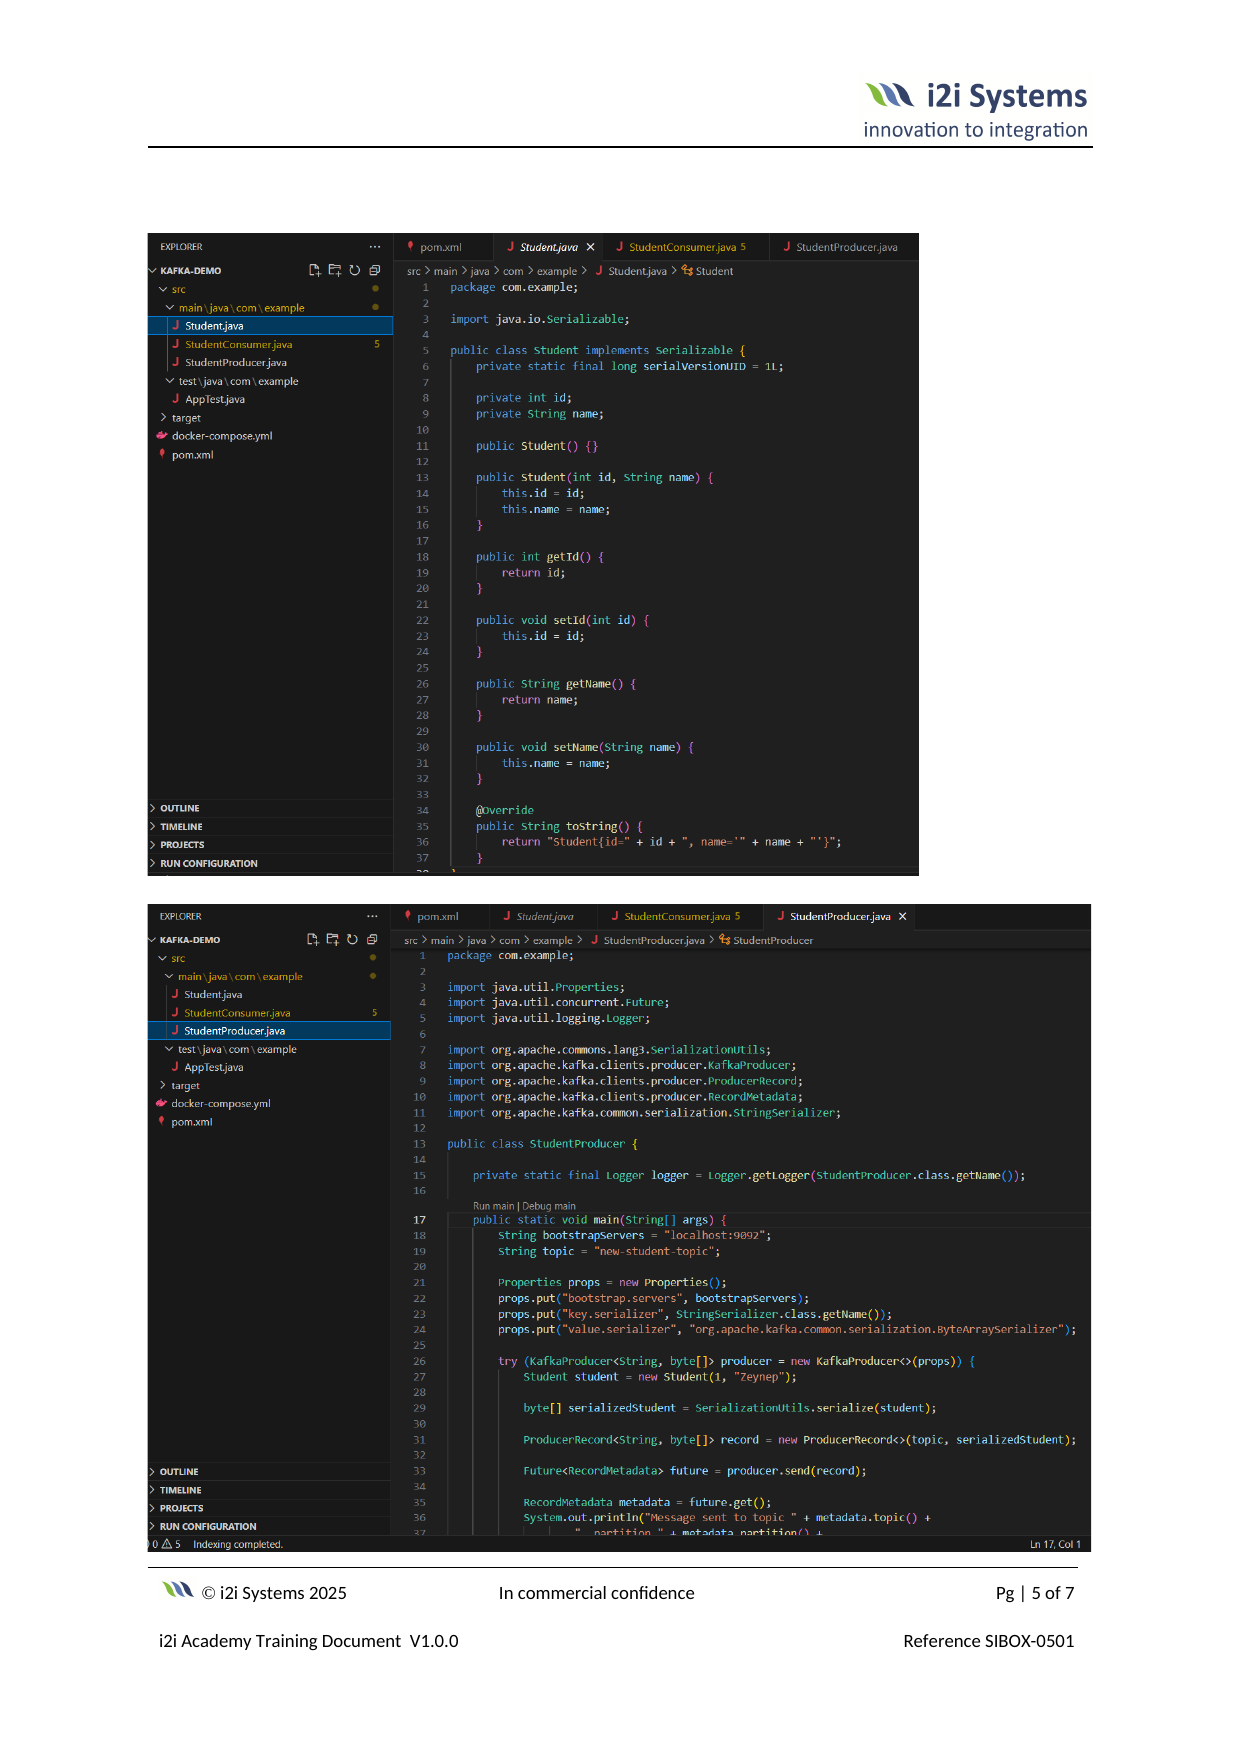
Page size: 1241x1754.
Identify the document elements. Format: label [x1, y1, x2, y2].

picture [147, 904, 1092, 1552]
picture [158, 1576, 197, 1600]
picture [857, 73, 1094, 145]
picture [147, 233, 919, 876]
